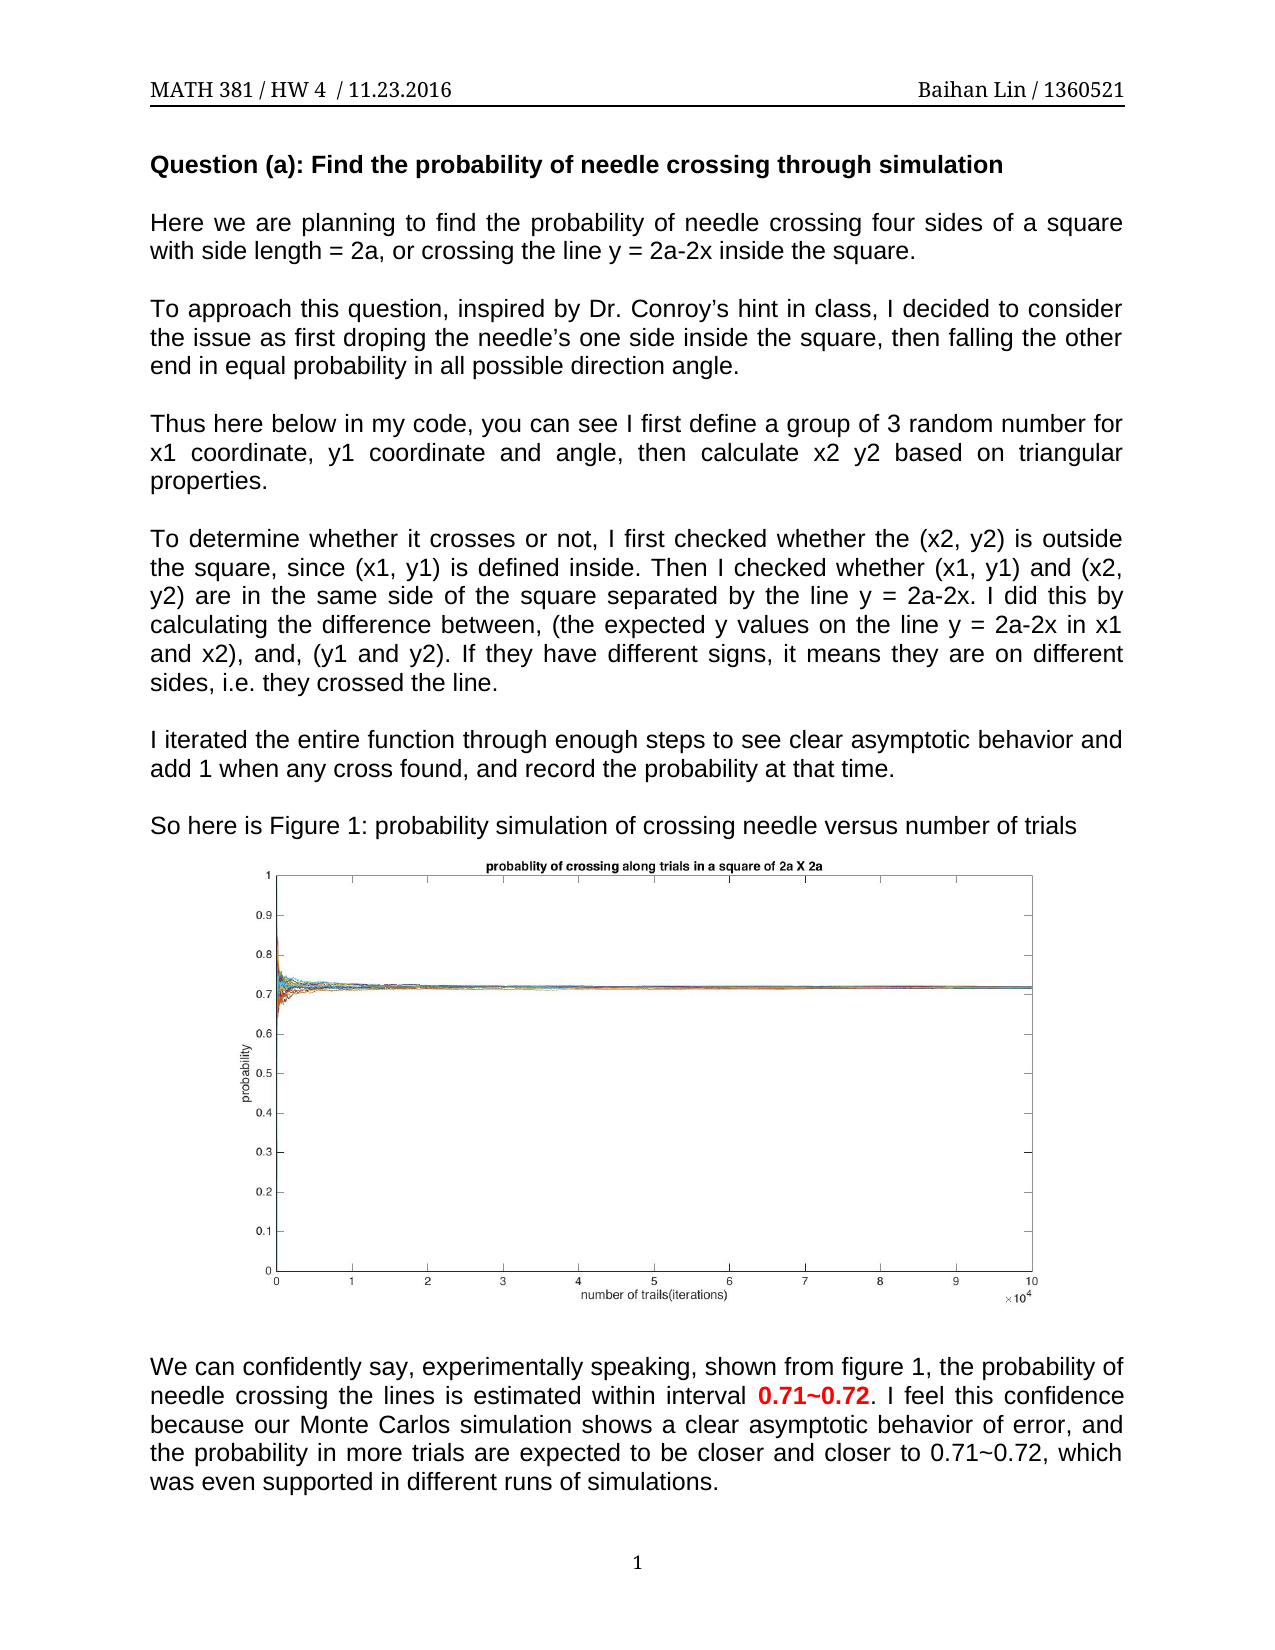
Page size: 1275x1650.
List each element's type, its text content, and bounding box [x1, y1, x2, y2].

text Question (a): Find the probability of needle crossing through simulation [150, 150, 1125, 179]
text So here is Figure 1: probability simulation of crossing needle versus number of trials [150, 811, 1125, 840]
text To approach this question, inspired by Dr. Conroy’s hint in class, I decided to consider the issue as first droping the needle’s one side inside the square, then falling the other end in equal probability in all possible direction angle. [150, 294, 1125, 380]
picture [150, 840, 1124, 1324]
text I iterated the entire function through enough steps to see clear asymptotic behavior and add 1 when any cross found, and record the probability at that time. [150, 725, 1125, 782]
text Here we are planning to find the probability of needle crossing four sides of a square with side length = 2a, or crossing the line y = 2a-2x inside the square. [150, 207, 1125, 265]
text To determine whether it crosses or not, I first checked whether the (x2, y2) is outside the square, since (x1, y1) is defined inside. Then I checked whether (x1, y1) and (x2, y2) are in the same side of the square separated by the line y = 2a-2x. I did this by calculating the difference between, (the expected y values on the line y = 2a-2x in x1 and x2), and, (y1 and y2). If they have different signs, it means they are on different sides, i.e. they crossed the line. [150, 524, 1125, 696]
text We can confidently say, experimentally speaking, shown from figure 1, the probability of needle crossing the lines is estimated within interval 0.71~0.72. I feel this confidence because our Monte Carlos simulation shows a clear asymptotic behavior of error, and the probability in more trials are expected to be closer and closer to 0.71~0.72, which was even supported in different runs of simulations. [150, 1352, 1125, 1496]
text Thus here below in my code, you can see I first define a group of 3 random number for x1 coordinate, y1 coordinate and angle, then calculate x2 y2 based on triangular properties. [150, 409, 1125, 495]
